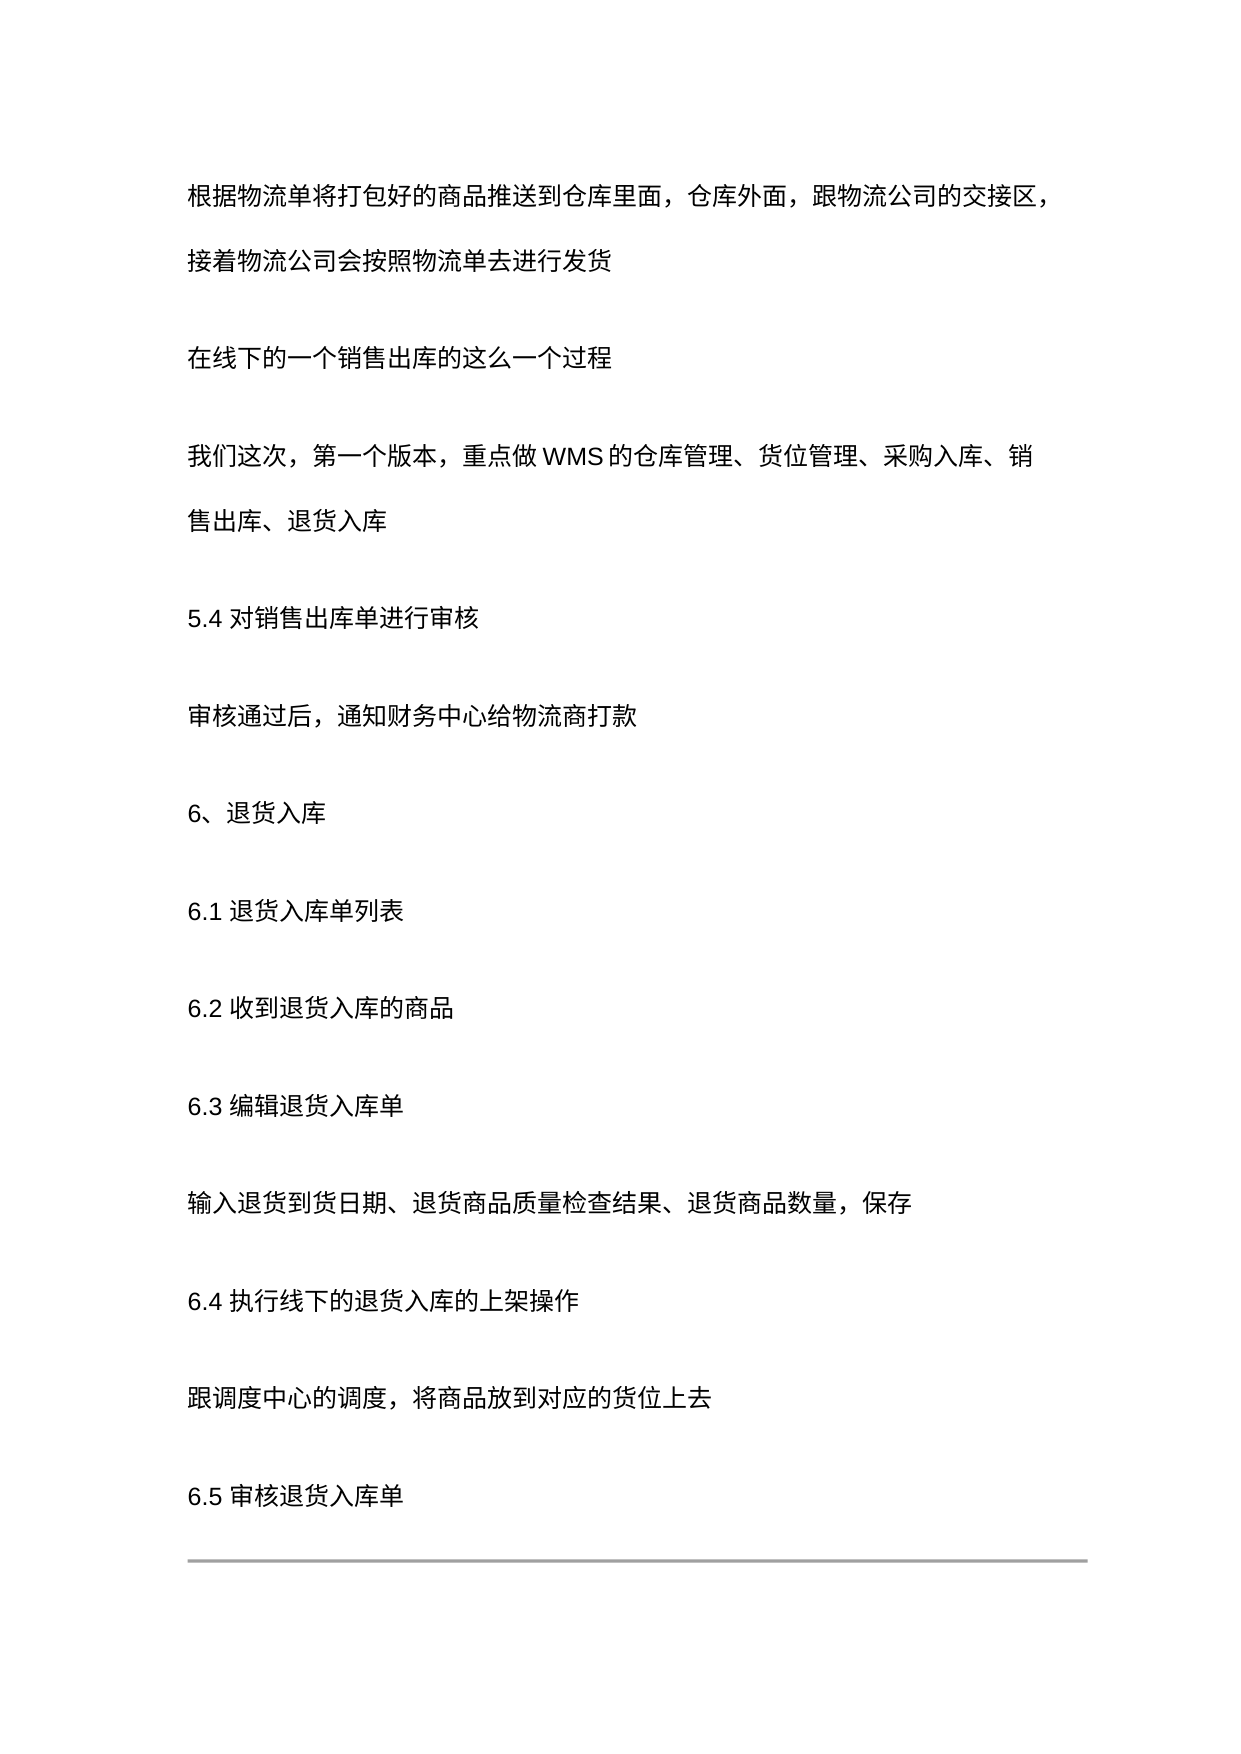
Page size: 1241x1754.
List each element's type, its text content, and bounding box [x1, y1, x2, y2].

text 5.4 对销售出库单进行审核 [187, 584, 1053, 649]
text 根据物流单将打包好的商品推送到仓库里面，仓库外面，跟物流公司的交接区，接着物流公司会按照物流单去进行发货 [187, 162, 1053, 292]
text 6、退货入库 [187, 779, 1053, 844]
text 6.5 审核退货入库单 [187, 1462, 1053, 1527]
text 6.2 收到退货入库的商品 [187, 974, 1053, 1039]
text 6.4 执行线下的退货入库的上架操作 [187, 1267, 1053, 1332]
text 审核通过后，通知财务中心给物流商打款 [187, 682, 1053, 747]
text 6.1 退货入库单列表 [187, 877, 1053, 942]
text 输入退货到货日期、退货商品质量检查结果、退货商品数量，保存 [187, 1169, 1053, 1234]
text 我们这次，第一个版本，重点做WMS的仓库管理、货位管理、采购入库、销售出库、退货入库 [187, 422, 1053, 552]
text 在线下的一个销售出库的这么一个过程 [187, 324, 1053, 389]
text 6.3 编辑退货入库单 [187, 1072, 1053, 1137]
text 跟调度中心的调度，将商品放到对应的货位上去 [187, 1364, 1053, 1429]
